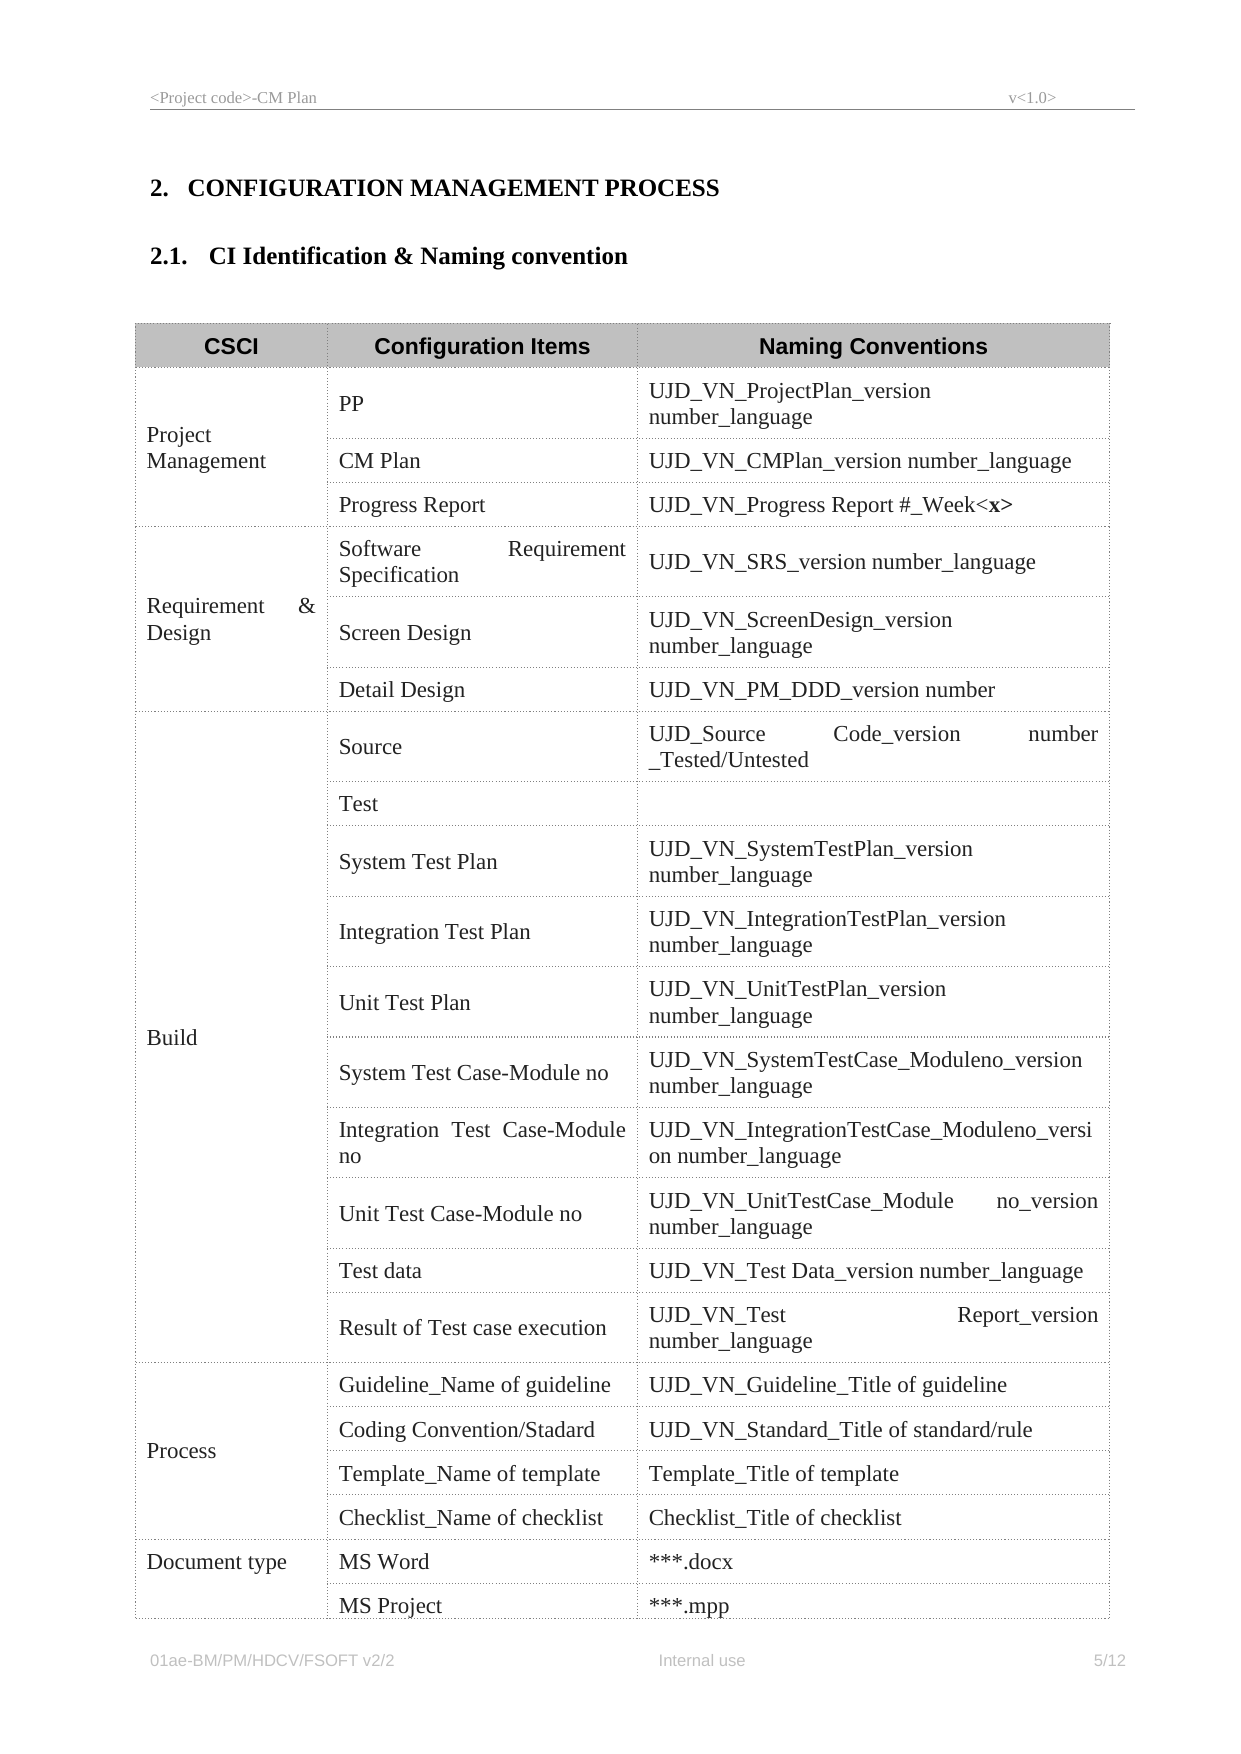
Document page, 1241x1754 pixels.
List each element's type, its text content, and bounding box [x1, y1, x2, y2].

table_cell UJD_VN_IntegrationTestPlan_version number_language [637, 896, 1110, 966]
table_cell UJD_VN_UnitTestCase_Module no_version number_language [637, 1177, 1110, 1248]
table_cell ***.docx [637, 1539, 1110, 1582]
table_cell Unit Test Case-Module no [327, 1177, 637, 1248]
subtitle configuration management Process [150, 173, 1135, 202]
table_cell Progress Report [327, 482, 637, 526]
table_cell UJD_VN_PM_DDD_version number [637, 667, 1110, 711]
table_cell UJD_VN_SystemTestPlan_version number_language [637, 825, 1110, 896]
table_cell UJD_VN_Guideline_Title of guideline [637, 1362, 1110, 1406]
table_cell UJD_VN_IntegrationTestCase_Moduleno_version number_language [637, 1107, 1110, 1177]
table_cell UJD_VN_ScreenDesign_version number_language [637, 596, 1110, 667]
table_cell Document type [135, 1539, 327, 1618]
table_cell Result of Test case execution [327, 1292, 637, 1362]
table_cell Process [135, 1362, 327, 1538]
table_cell UJD_VN_UnitTestPlan_version number_language [637, 966, 1110, 1036]
table_cell Integration Test Case-Module no [327, 1107, 637, 1177]
table_cell UJD_VN_SRS_version number_language [637, 526, 1110, 596]
table_cell Template_Name of template [327, 1450, 637, 1494]
table_cell Detail Design [327, 667, 637, 711]
table_cell Coding Convention/Stadard [327, 1406, 637, 1450]
subtitle CI Identification & Naming convention [150, 241, 1135, 270]
table_cell MS Word [327, 1539, 637, 1582]
table_cell Build [135, 711, 327, 1362]
table_cell Checklist_Title of checklist [637, 1494, 1110, 1538]
table_cell Unit Test Plan [327, 966, 637, 1036]
table_cell Guideline_Name of guideline [327, 1362, 637, 1406]
table_cell Software Requirement Specification [327, 526, 637, 596]
table_cell UJD_VN_Test Report_version number_language [637, 1292, 1110, 1362]
table_cell System Test Case-Module no [327, 1036, 637, 1107]
table_cell Source [327, 711, 637, 781]
table_cell Template_Title of template [637, 1450, 1110, 1494]
table_cell UJD_VN_SystemTestCase_Moduleno_version number_language [637, 1036, 1110, 1107]
table_cell UJD_Source Code_version number _Tested/Untested [637, 711, 1110, 781]
table_cell UJD_VN_Standard_Title of standard/rule [637, 1406, 1110, 1450]
table_header CSCI [135, 323, 327, 367]
table_cell Integration Test Plan [327, 896, 637, 966]
table_header Naming Conventions [637, 323, 1110, 367]
table_cell ***.mpp [637, 1583, 1110, 1618]
table_cell Checklist_Name of checklist [327, 1494, 637, 1538]
table_cell Test data [327, 1248, 637, 1292]
table_cell [637, 781, 1110, 825]
table_cell Screen Design [327, 596, 637, 667]
table_cell Project Management [135, 367, 327, 526]
table_cell UJD_VN_ProjectPlan_version number_language [637, 367, 1110, 438]
table_cell UJD_VN_Test Data_version number_language [637, 1248, 1110, 1292]
table_cell UJD_VN_Progress Report #_Week<x> [637, 482, 1110, 526]
table_cell MS Project [327, 1583, 637, 1618]
table_cell Test [327, 781, 637, 825]
table_cell PP [327, 367, 637, 438]
table_cell Requirement & Design [135, 526, 327, 711]
table_cell CM Plan [327, 438, 637, 482]
table_cell UJD_VN_CMPlan_version number_language [637, 438, 1110, 482]
table_cell System Test Plan [327, 825, 637, 896]
table_header Configuration Items [327, 323, 637, 367]
